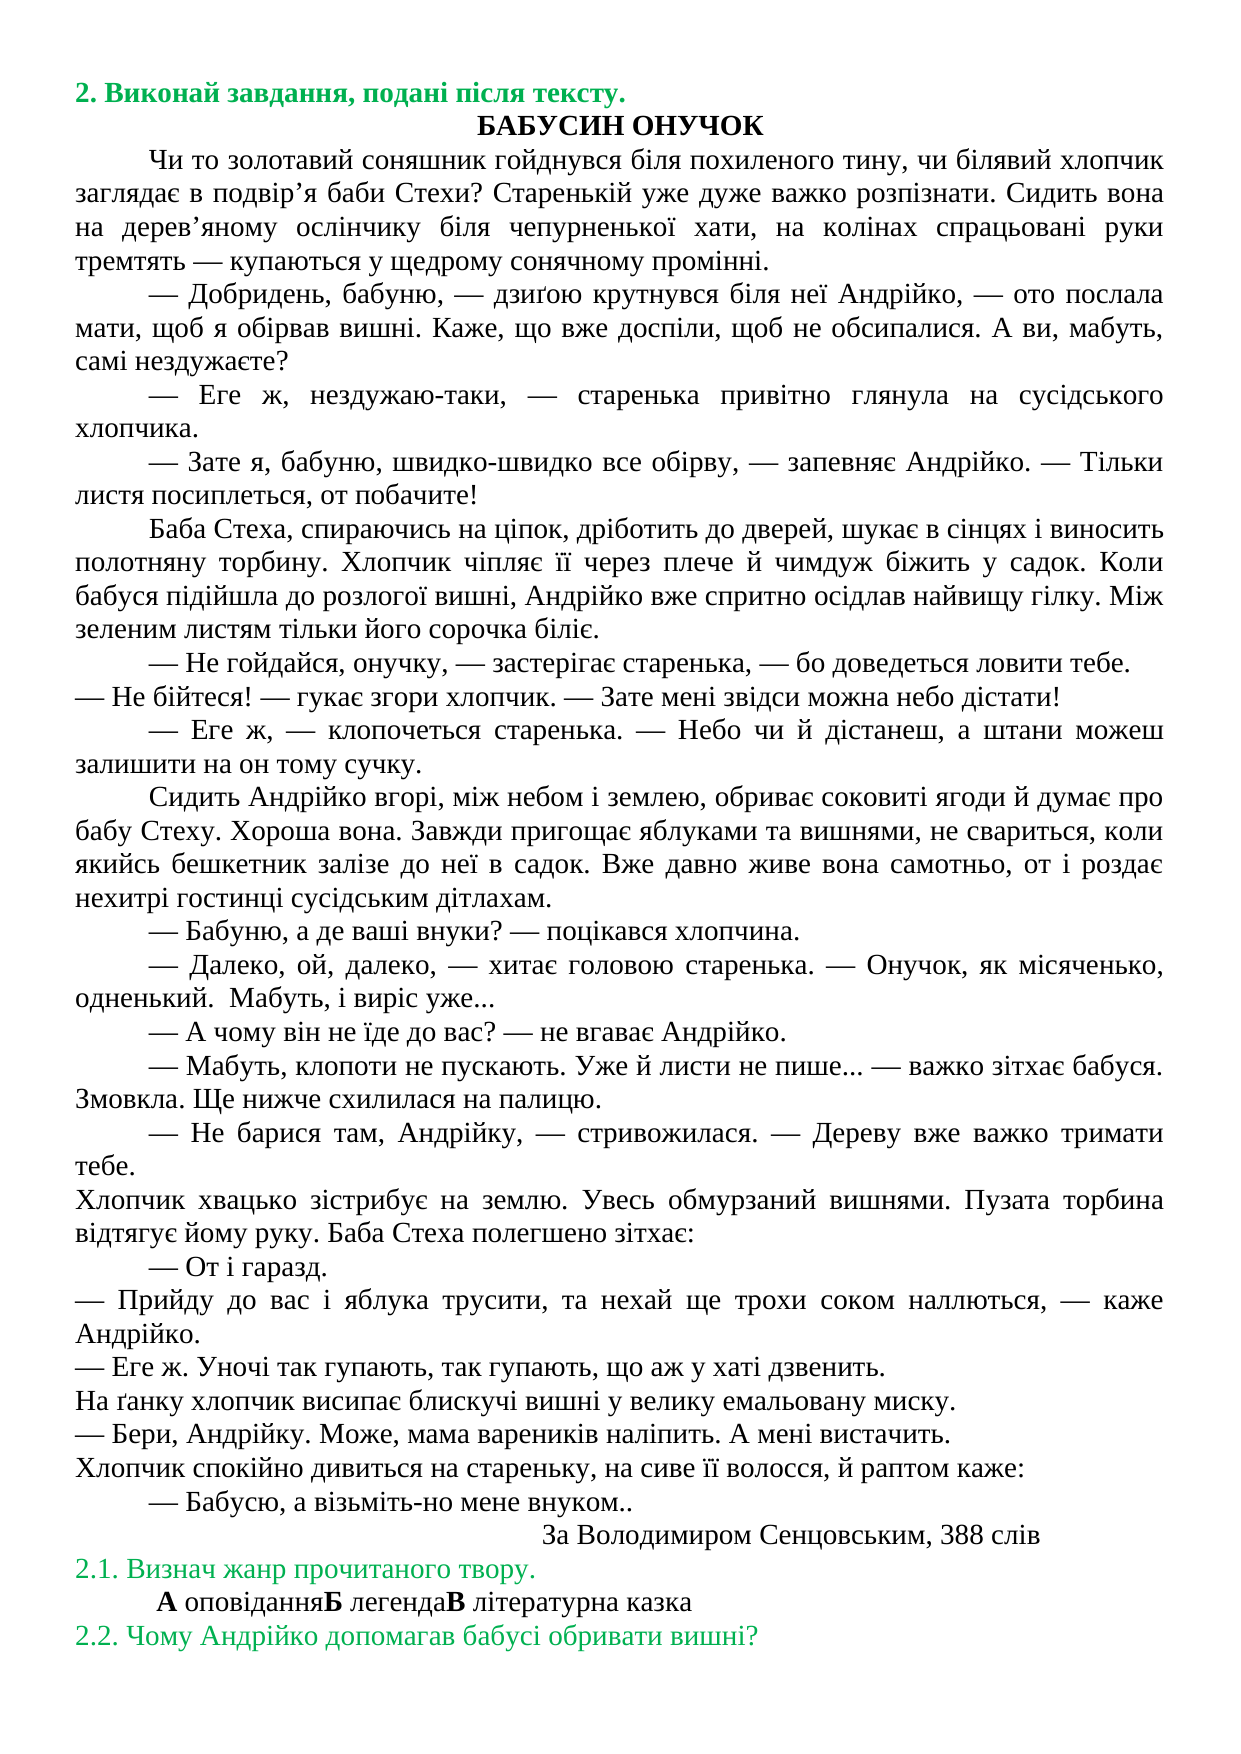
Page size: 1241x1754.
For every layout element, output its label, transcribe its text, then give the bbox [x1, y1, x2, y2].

text 2.1. Визнач жанр прочитаного твору. [75, 1551, 1165, 1584]
text На ґанку хлопчик висипає блискучі вишні у велику емальовану миску. [75, 1383, 1165, 1417]
text — Добридень, бабуню, — дзиґою крутнувся біля неї Андрійко, — ото послала мати, щоб я обірвав вишні. Каже, що вже доспіли, щоб не обсипалися. А ви, мабуть, самі нездужаєте? [75, 276, 1165, 377]
text Хлопчик хвацько зістрибує на землю. Увесь обмурзаний вишнями. Пузата торбина відтягує йому руку. Баба Стеха полегшено зітхає: [75, 1182, 1165, 1249]
text — Прийду до вас і яблука трусити, та нехай ще трохи соком наллються, — каже Андрійко. [75, 1282, 1165, 1349]
text — Не гойдайся, онучку, — застерігає старенька, — бо доведеться ловити тебе. [75, 645, 1165, 679]
text — Далеко, ой, далеко, — хитає головою старенька. — Онучок, як місяченько, одненький. Мабуть, і виріс уже... [75, 947, 1165, 1014]
text — Бабусю, а візьміть-но мене внуком.. [75, 1484, 1165, 1517]
text 2. Виконай завдання, подані після тексту. [75, 75, 1165, 108]
text А оповіданняБ легендаВ літературна казка [75, 1584, 1165, 1618]
text 2.2. Чому Андрійко допомагав бабусі обривати вишні? [75, 1618, 1165, 1651]
text — Еге ж, — клопочеться старенька. — Небо чи й дістанеш, а штани можеш залишити на он тому сучку. [75, 712, 1165, 779]
text — Зате я, бабуню, швидко-швидко все обірву, — запевняє Андрійко. — Тільки листя посиплеться, от побачите! [75, 444, 1165, 511]
text Баба Стеха, спираючись на ціпок, дріботить до дверей, шукає в сінцях і виносить полотняну торбину. Хлопчик чіпляє її через плече й чимдуж біжить у садок. Коли бабуся підійшла до розлогої вишні, Андрійко вже спритно осідлав найвищу гілку. Між зеленим листям тільки його сорочка біліє. [75, 511, 1165, 645]
text — Бери, Андрійку. Може, мама вареників наліпить. А мені вистачить. [75, 1417, 1165, 1450]
text Сидить Андрійко вгорі, між небом і землею, обриває соковиті ягоди й думає про бабу Стеху. Хороша вона. Завжди пригощає яблуками та вишнями, не свариться, коли якийсь бешкетник залізе до неї в садок. Вже давно живе вона самотньо, от і роздає нехитрі гостинці сусідським дітлахам. [75, 779, 1165, 913]
text — Бабуню, а де ваші внуки? — поцікався хлопчина. [75, 913, 1165, 947]
text — Не барися там, Андрійку, — стривожилася. — Дереву вже важко тримати тебе. [75, 1115, 1165, 1182]
text — А чому він не їде до вас? — не вгаває Андрійко. [75, 1014, 1165, 1048]
text Чи то золотавий соняшник гойднувся біля похиленого тину, чи білявий хлопчик заглядає в подвір’я баби Стехи? Старенькій уже дуже важко розпізнати. Сидить вона на дерев’яному ослінчику біля чепурненької хати, на колінах спрацьовані руки тремтять — купаються у щедрому сонячному промінні. [75, 142, 1165, 276]
text За Володимиром Сенцовським, 388 слів [75, 1517, 1165, 1551]
text — От і гаразд. [75, 1249, 1165, 1282]
text — Не бійтеся! — гукає згори хлопчик. — Зате мені звідси можна небо дістати! [75, 679, 1165, 712]
text — Еге ж. Уночі так гупають, так гупають, що аж у хаті дзвенить. [75, 1349, 1165, 1383]
text Хлопчик спокійно дивиться на стареньку, на сиве її волосся, й раптом каже: [75, 1450, 1165, 1484]
text БАБУСИН ОНУЧОК [75, 108, 1165, 142]
text — Еге ж, нездужаю-таки, — старенька привітно глянула на сусідського хлопчика. [75, 377, 1165, 444]
text — Мабуть, клопоти не пускають. Уже й листи не пише... — важко зітхає бабуся. Змовкла. Ще нижче схилилася на палицю. [75, 1048, 1165, 1115]
